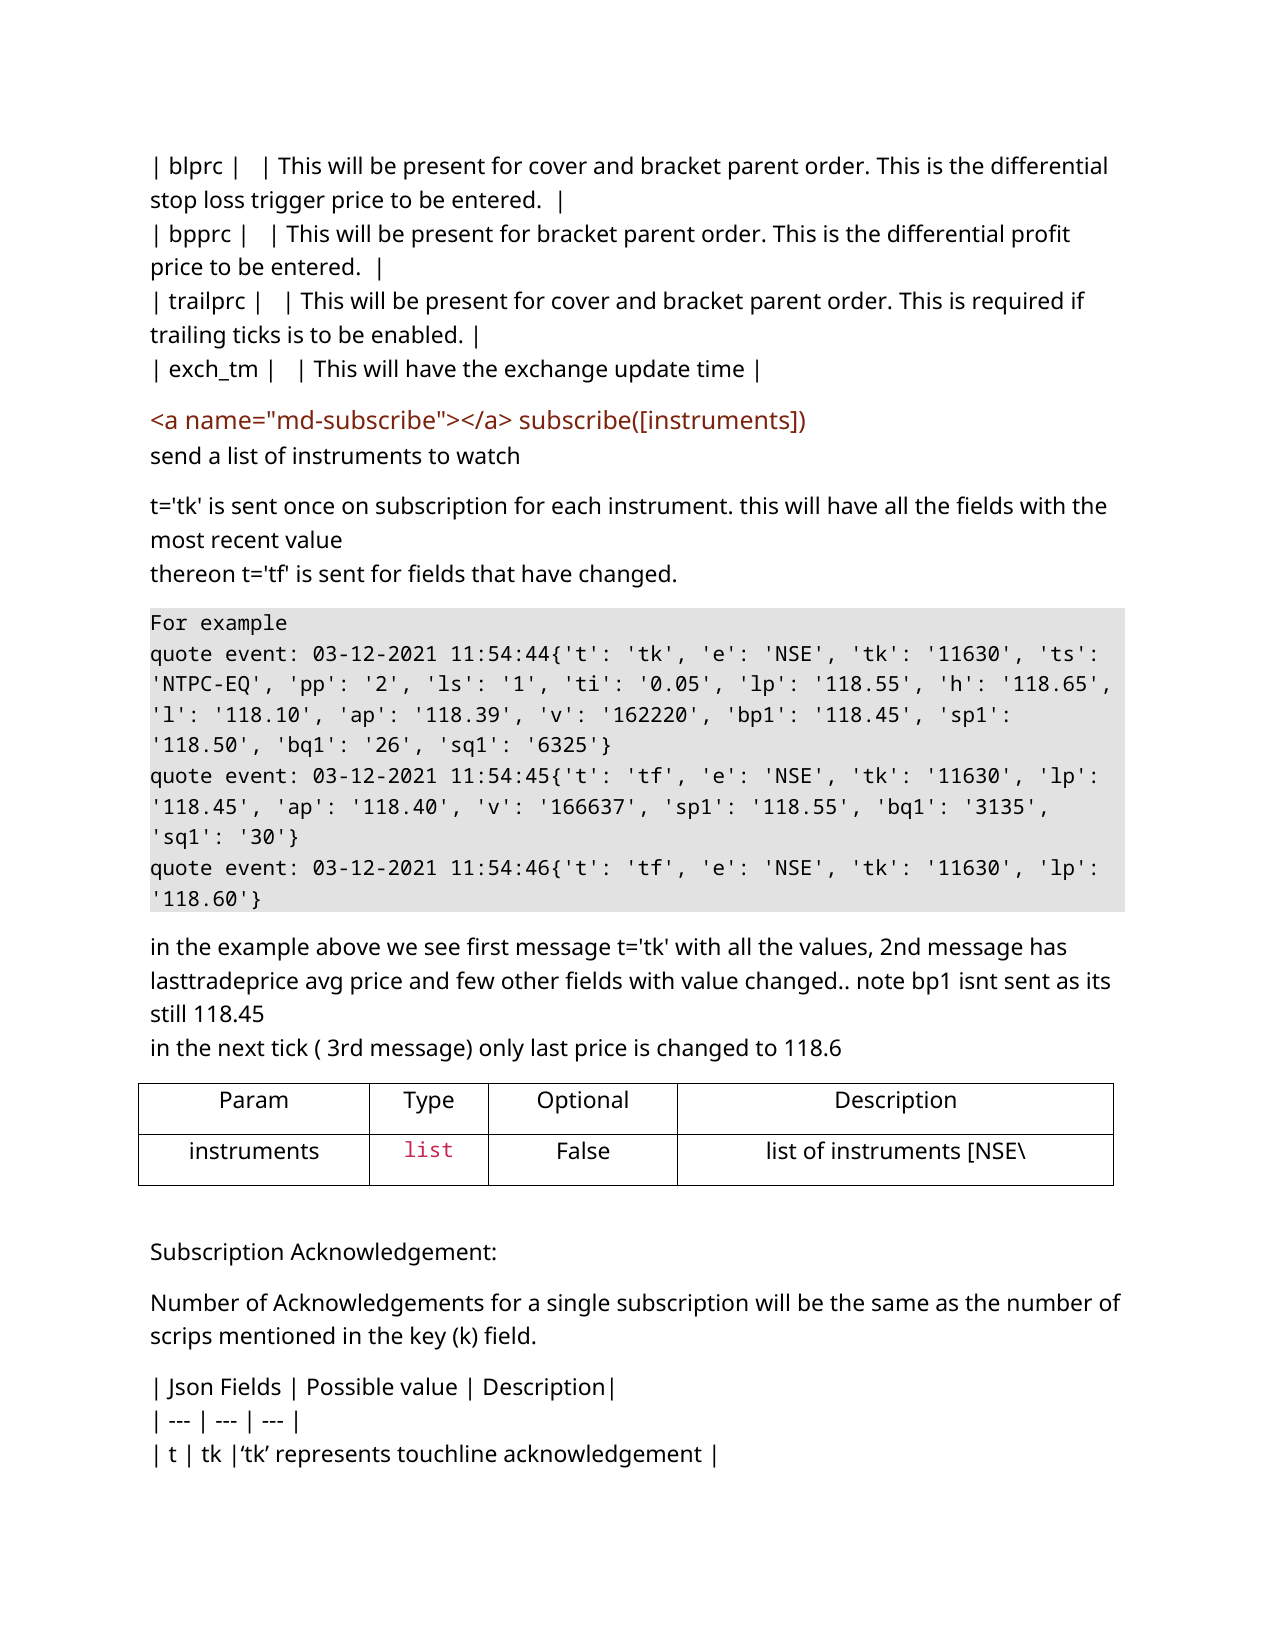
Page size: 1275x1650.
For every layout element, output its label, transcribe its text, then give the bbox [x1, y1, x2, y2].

subtitle <a name="md-subscribe"></a> subscribe([instruments]) [150, 403, 1125, 437]
table_cell list of instruments [NSE\ [678, 1135, 1113, 1185]
text in the example above we see first message t='tk' with all the values, 2nd message has lasttradeprice avg price and few other fields with value changed.. note bp1 isnt sent as its still 118.45 in the next tick ( 3rd message) only last price is changed to 118.6 [150, 931, 1125, 1063]
table_header Type [370, 1084, 488, 1134]
table_header Description [678, 1084, 1113, 1134]
table_cell list [370, 1135, 488, 1185]
text Number of Acknowledgements for a single subscription will be the same as the number of scrips mentioned in the key (k) field. [150, 1287, 1125, 1352]
text Subscription Acknowledgement: [150, 1236, 1125, 1267]
table_header Param [139, 1084, 369, 1134]
text send a list of instruments to watch [150, 440, 1125, 471]
table_cell instruments [139, 1135, 369, 1185]
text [150, 150, 1125, 384]
text For example quote event: 03-12-2021 11:54:44{'t': 'tk', 'e': 'NSE', 'tk': '11630', 'ts': 'NTPC-EQ', 'pp': '2', 'ls': '1', 'ti': '0.05', 'lp': '118.55', 'h': '118.65', 'l': '118.10', 'ap': '118.39', 'v': '162220', 'bp1': '118.45', 'sp1': '118.50', 'bq1': '26', 'sq1': '6325'} quote event: 03-12-2021 11:54:45{'t': 'tf', 'e': 'NSE', 'tk': '11630', 'lp': '118.45', 'ap': '118.40', 'v': '166637', 'sp1': '118.55', 'bq1': '3135', 'sq1': '30'} quote event: 03-12-2021 11:54:46{'t': 'tf', 'e': 'NSE', 'tk': '11630', 'lp': '118.60'} [150, 608, 1125, 912]
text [150, 1371, 1125, 1469]
table_header Optional [489, 1084, 677, 1134]
text t='tk' is sent once on subscription for each instrument. this will have all the fields with the most recent value thereon t='tf' is sent for fields that have changed. [150, 490, 1125, 589]
table_cell False [489, 1135, 677, 1185]
